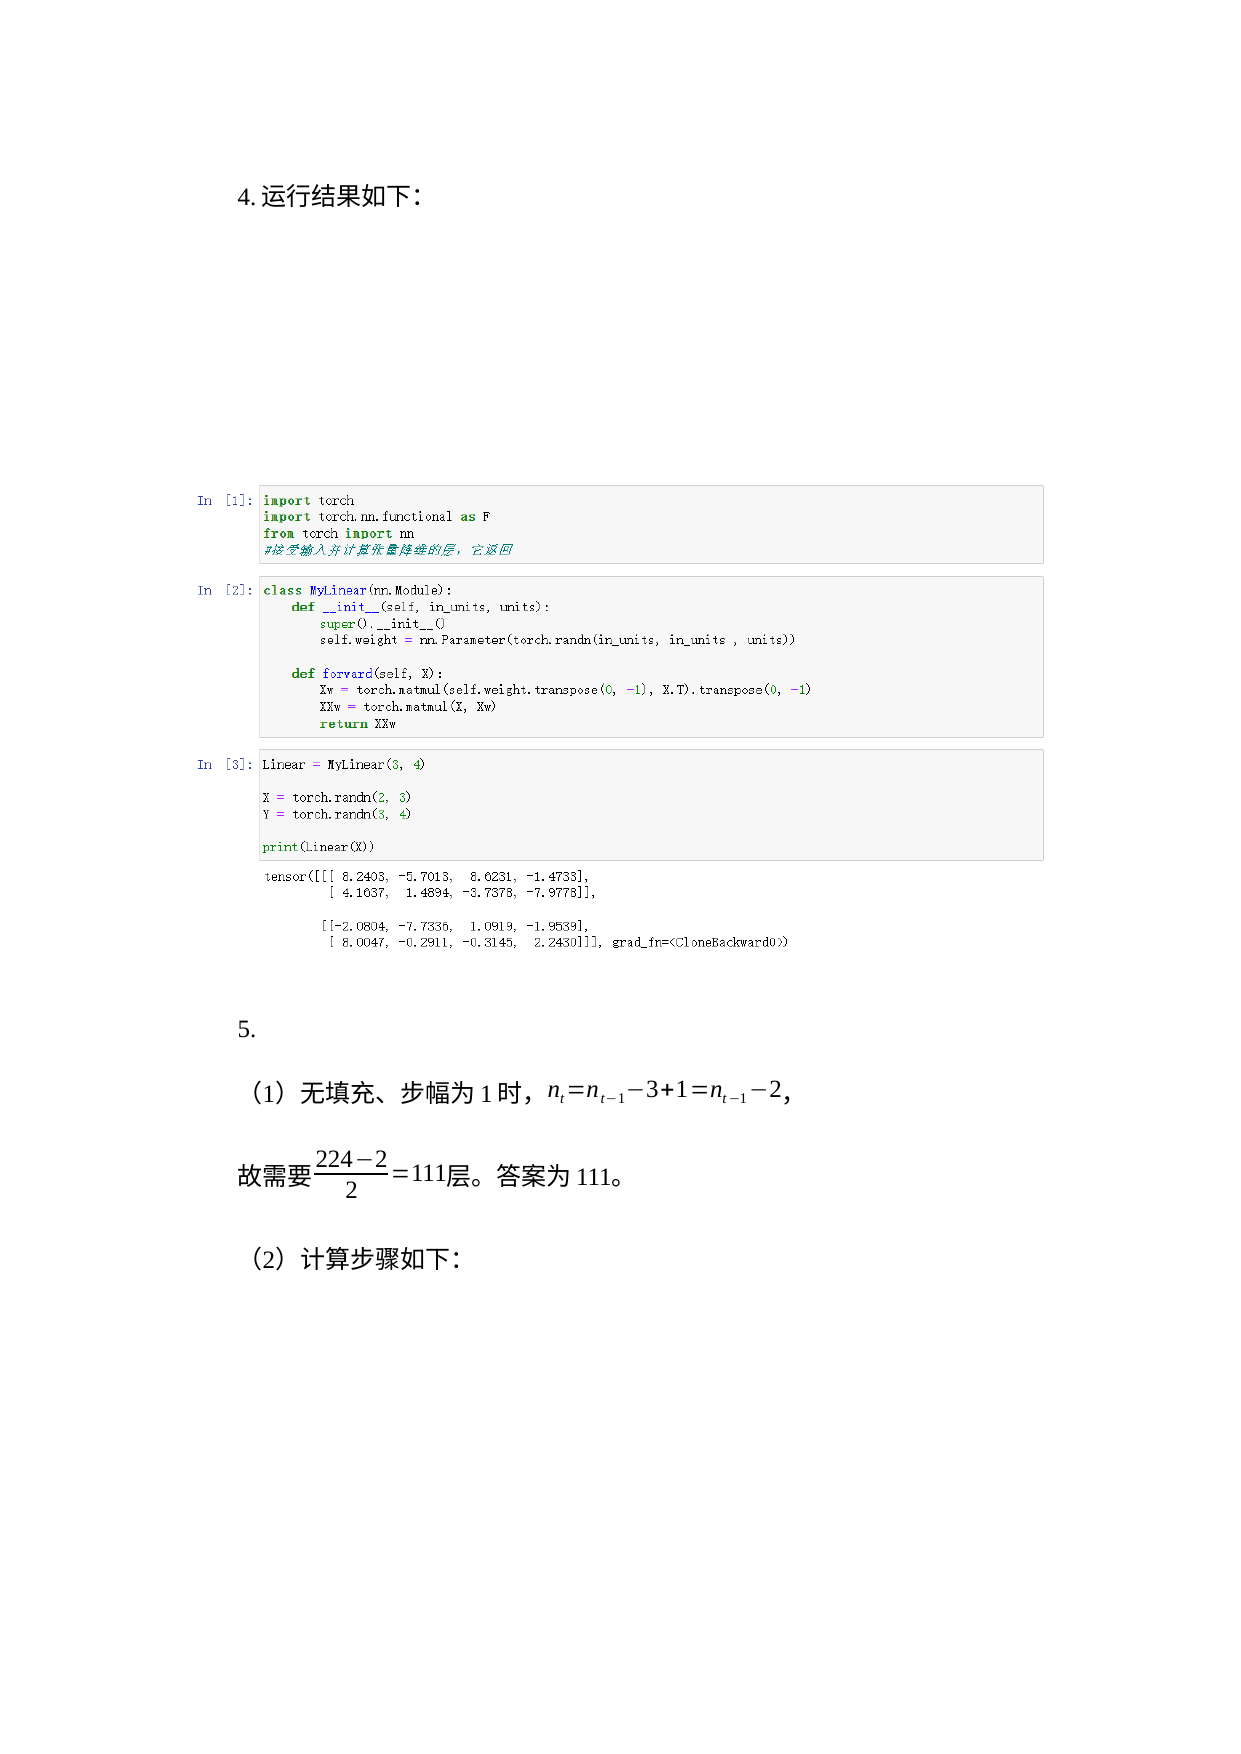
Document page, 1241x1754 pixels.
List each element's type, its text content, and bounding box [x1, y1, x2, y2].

text 5. [187, 1012, 1053, 1045]
text （1）无填充、步幅为1时，， [187, 1059, 1053, 1124]
text （2）计算步骤如下： [187, 1225, 1053, 1290]
picture [187, 474, 1053, 955]
text 4. 运行结果如下： [187, 162, 1053, 474]
text 故需要层。答案为111。 [187, 1142, 1053, 1207]
